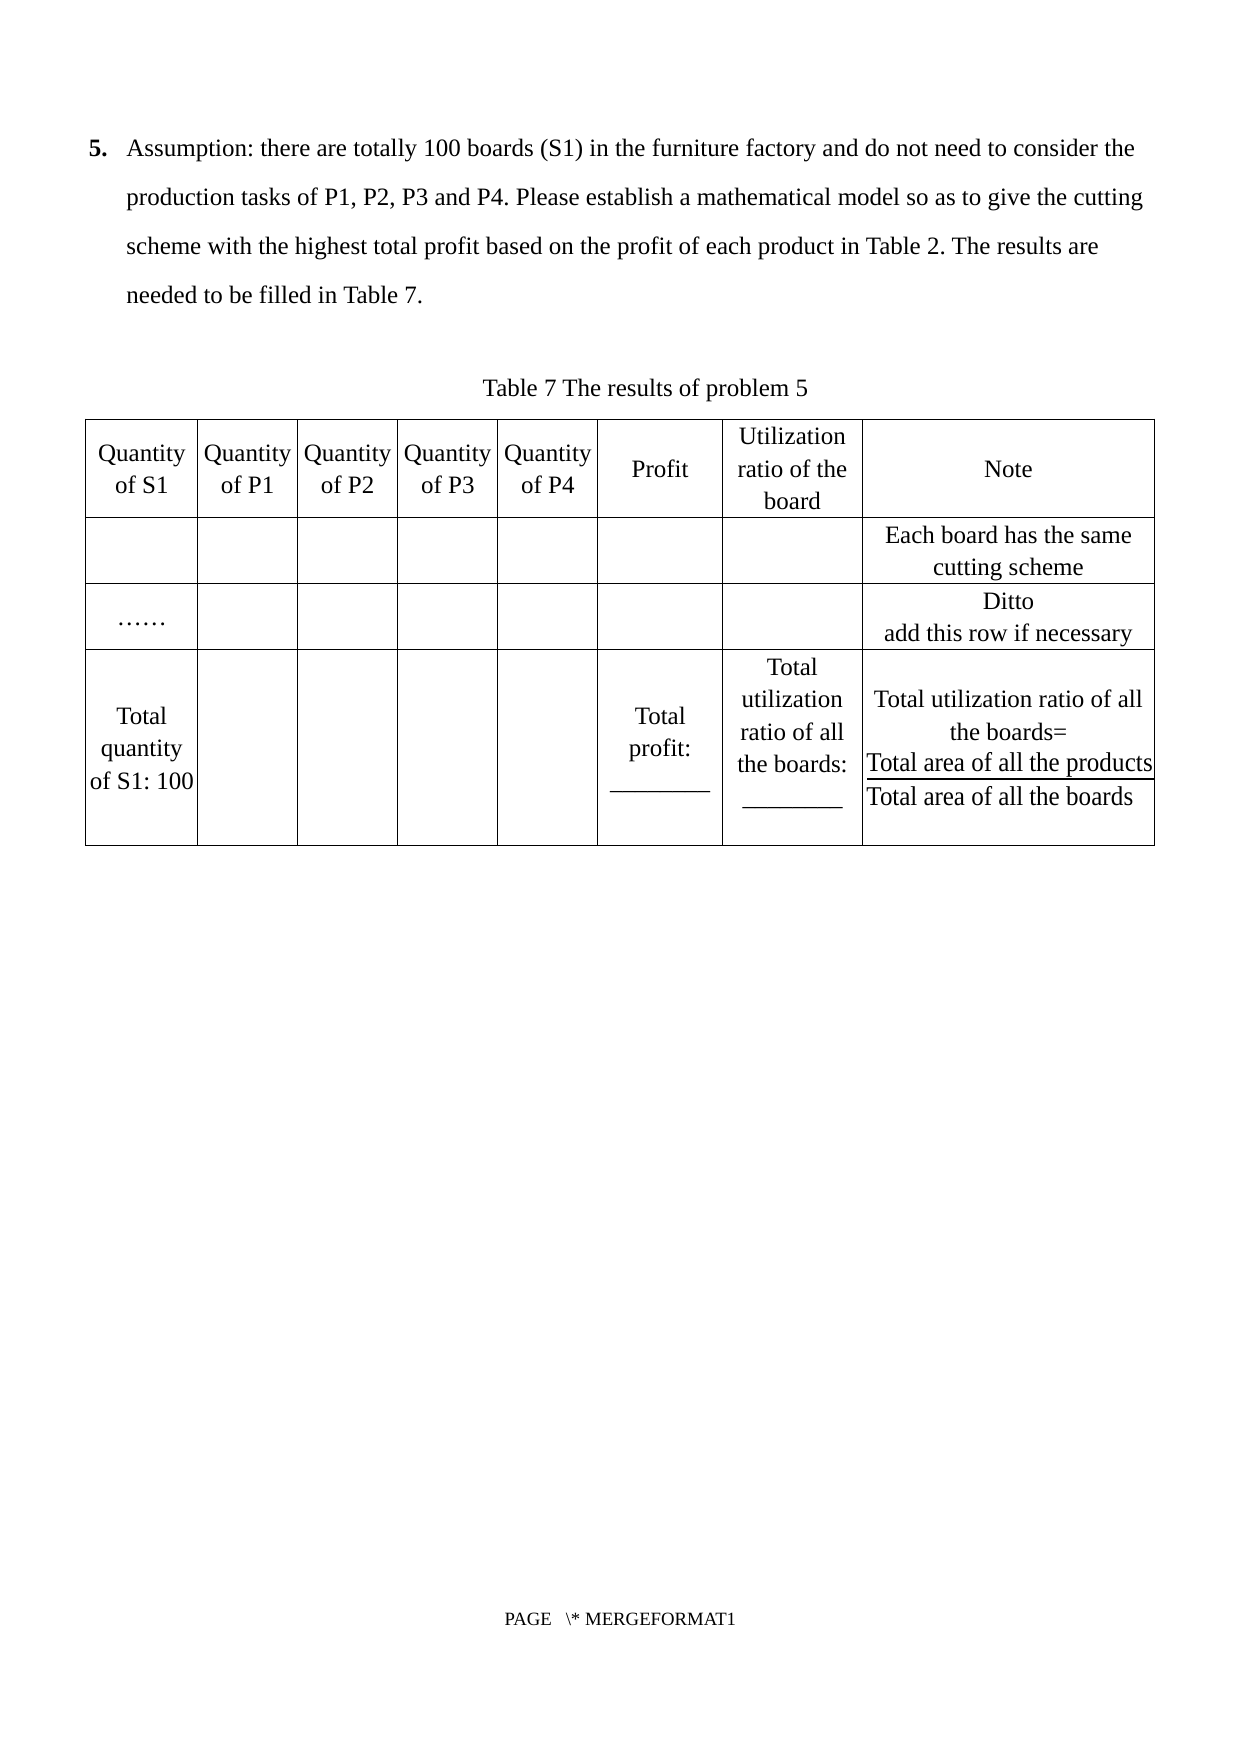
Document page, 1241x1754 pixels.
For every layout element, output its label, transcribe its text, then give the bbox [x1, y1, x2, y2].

table_header Quantity of P2 [298, 420, 397, 517]
table_header Utilization ratio of the board [723, 420, 862, 517]
table_cell …… [86, 584, 197, 649]
table_cell Each board has the same cutting scheme [863, 518, 1154, 583]
table_cell [298, 518, 397, 583]
text Table 7 The results of problem 5 [89, 372, 1152, 404]
table_header Quantity of P4 [498, 420, 597, 517]
table_cell Total quantity of S1: 100 [86, 650, 197, 845]
table_cell [398, 518, 497, 583]
table_cell [398, 650, 497, 845]
table_cell [298, 584, 397, 649]
table_header Quantity of S1 [86, 420, 197, 517]
table_header Profit [598, 420, 722, 517]
table_cell [598, 584, 722, 649]
table_cell [498, 584, 597, 649]
table_cell [498, 650, 597, 845]
table_cell [723, 584, 862, 649]
table_cell [723, 518, 862, 583]
table_cell [398, 584, 497, 649]
table_cell [86, 518, 197, 583]
table_header Quantity of P1 [198, 420, 297, 517]
table_header Note [863, 420, 1154, 517]
table_cell Total profit: ________ [598, 650, 722, 845]
table_cell [598, 518, 722, 583]
table_cell Total utilization ratio of all the boards= [863, 650, 1154, 845]
table_cell [198, 584, 297, 649]
table_cell [198, 650, 297, 845]
list Assumption: there are totally 100 boards (S1) in the furniture factory and do not need to consider the production tasks of P1, P2, P3 and P4. Please establish a mathematical model so as to give the cutting scheme with the highest total profit based on the profit of each product in Table 2. The results are needed to be filled in Table 7. [89, 132, 1152, 310]
table_header Quantity of P3 [398, 420, 497, 517]
table_cell [298, 650, 397, 845]
table_cell Total utilization ratio of all the boards: ________ [723, 650, 862, 845]
table_cell [498, 518, 597, 583]
table_cell [198, 518, 297, 583]
table_cell Ditto add this row if necessary [863, 584, 1154, 649]
